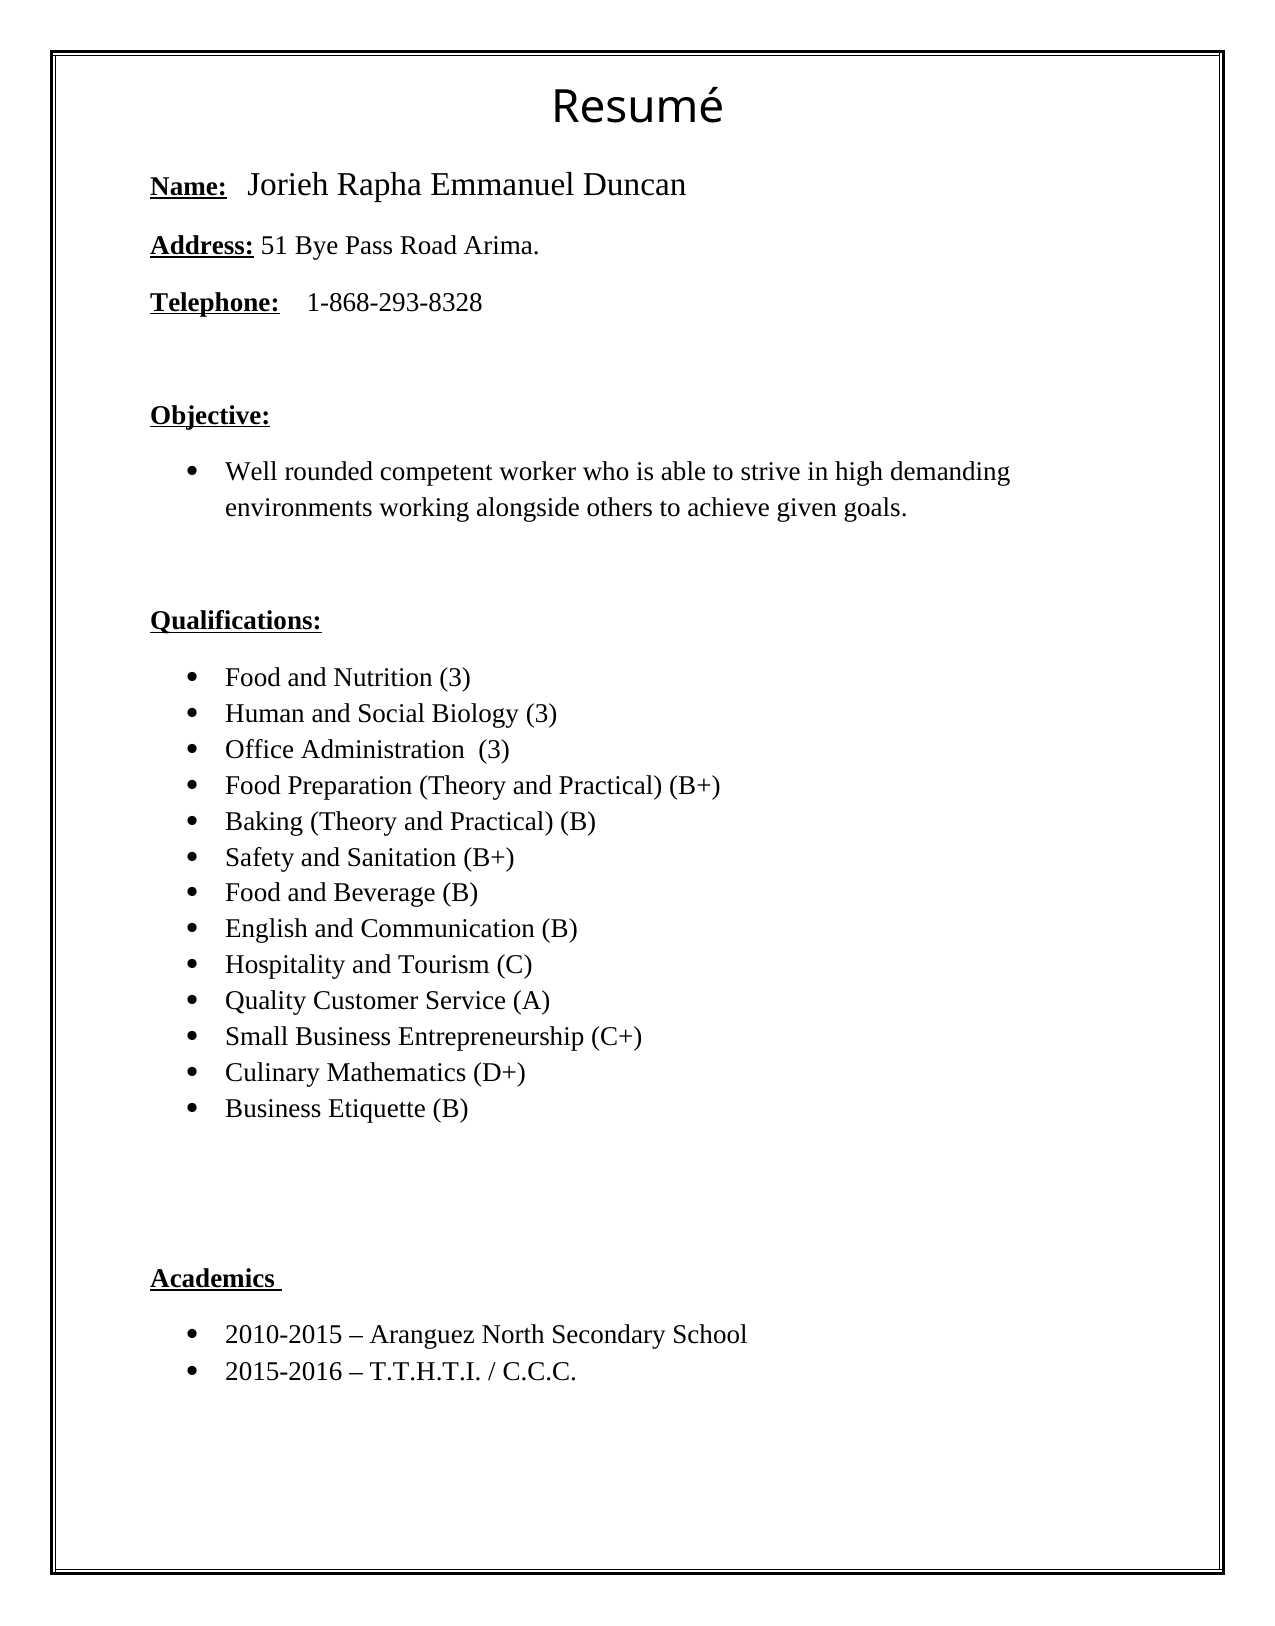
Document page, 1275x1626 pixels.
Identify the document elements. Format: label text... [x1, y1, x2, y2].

list Culinary Mathematics (D+) [187, 1056, 1125, 1087]
list Small Business Entrepreneurship (C+) [187, 1020, 1125, 1052]
list Hospitality and Tourism (C) [187, 948, 1125, 980]
list 2015-2016 – T.T.H.T.I. / C.C.C. [187, 1354, 1125, 1386]
list Safety and Sanitation (B+) [187, 841, 1125, 872]
list Food and Nutrition (3) [187, 661, 1125, 692]
list Well rounded competent worker who is able to strive in high demanding environments working alongside others to achieve given goals. [187, 455, 1125, 522]
text Qualifications: [150, 604, 1125, 636]
text Telephone: 1-868-293-8328 [150, 286, 1125, 317]
list Food Preparation (Theory and Practical) (B+) [187, 769, 1125, 800]
list Business Etiquette (B) [187, 1092, 1125, 1123]
list English and Communication (B) [187, 912, 1125, 944]
list Baking (Theory and Practical) (B) [187, 805, 1125, 836]
list Quality Customer Service (A) [187, 984, 1125, 1016]
text Name: Jorieh Rapha Emmanuel Duncan [150, 164, 1125, 203]
text Objective: [150, 399, 1125, 430]
text Academics [150, 1262, 1125, 1293]
list Office Administration (3) [187, 733, 1125, 764]
list Food and Beverage (B) [187, 877, 1125, 908]
text Address: 51 Bye Pass Road Arima. [150, 229, 1125, 260]
list 2010-2015 – Aranguez North Secondary School [187, 1319, 1125, 1350]
list Human and Social Biology (3) [187, 697, 1125, 728]
